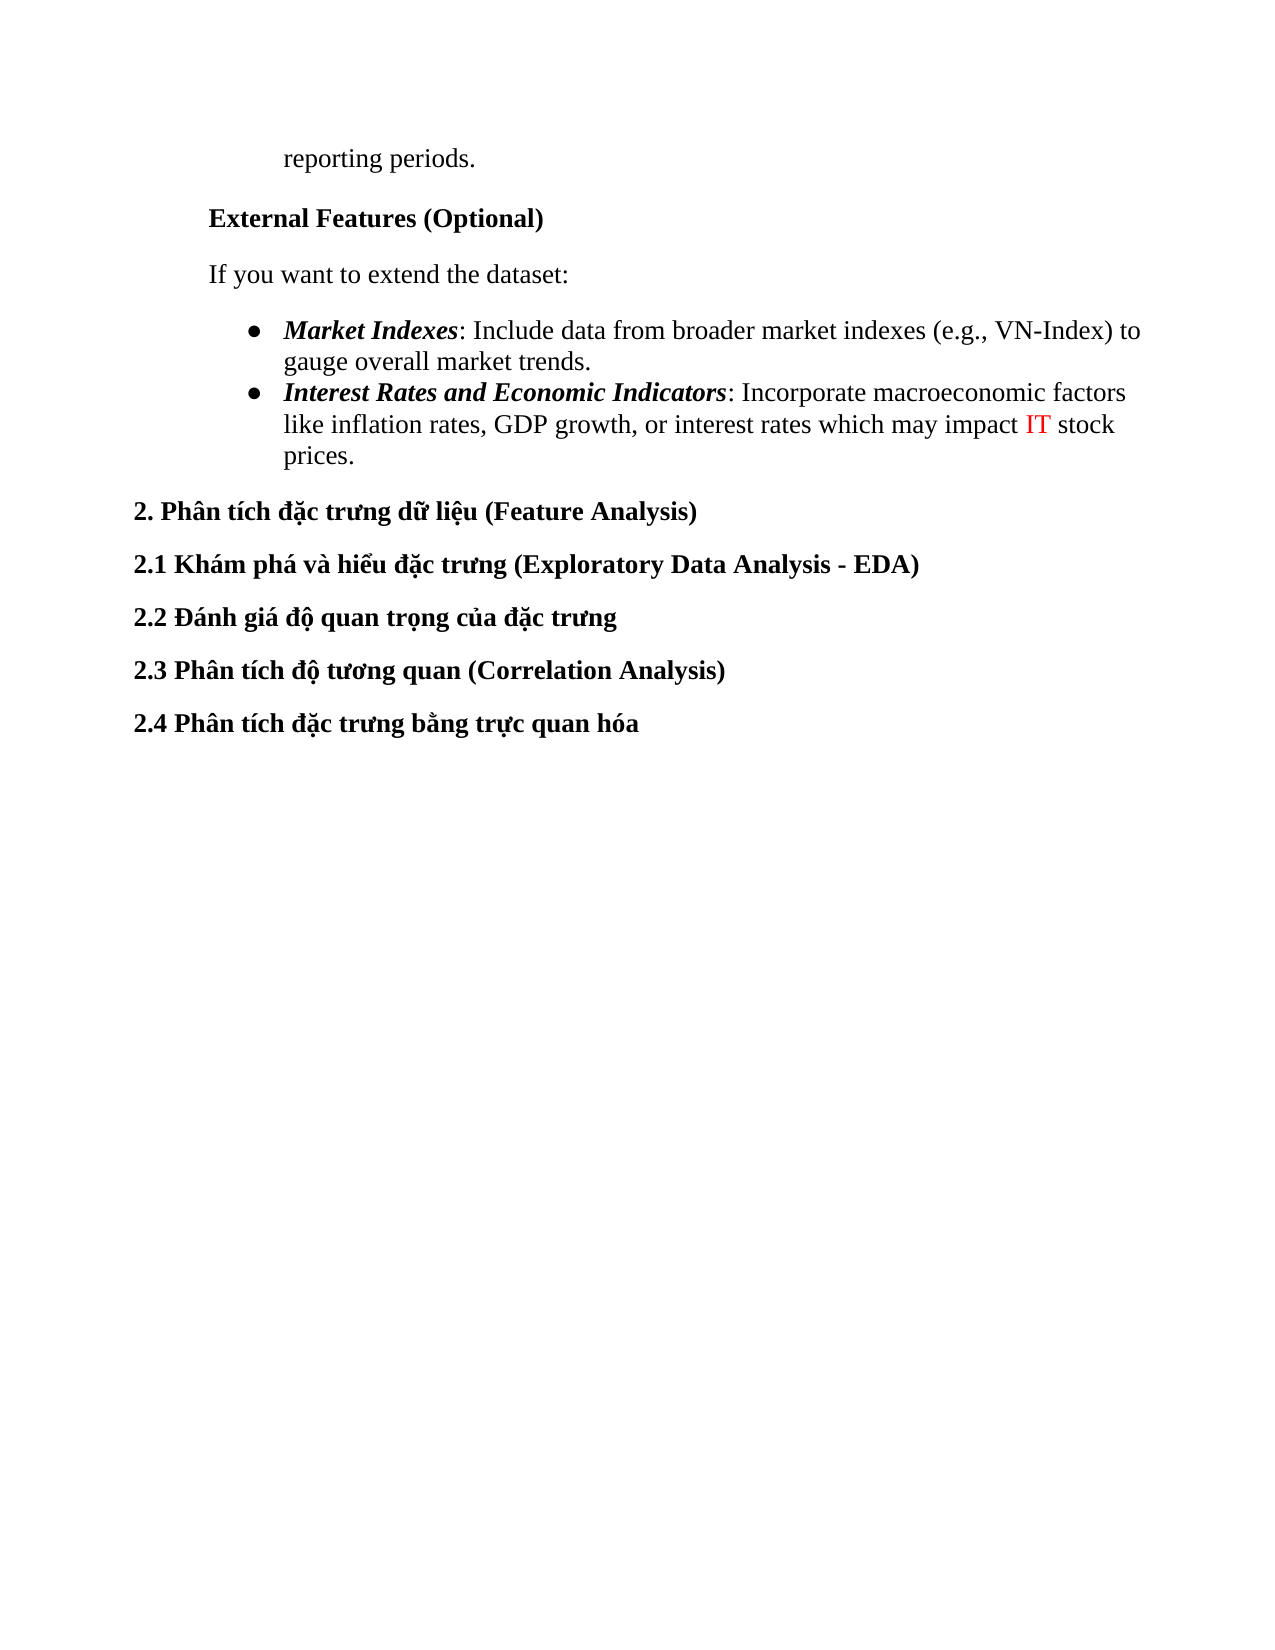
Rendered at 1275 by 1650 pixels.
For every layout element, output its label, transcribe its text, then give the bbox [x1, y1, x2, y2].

text 2.3 Phân tích độ tương quan (Correlation Analysis) [133, 654, 1126, 685]
text 2. Phân tích đặc trưng dữ liệu (Feature Analysis) [133, 495, 1126, 526]
text 2.1 Khám phá và hiểu đặc trưng (Exploratory Data Analysis - EDA) [133, 548, 1126, 579]
subtitle External Features (Optional) [208, 202, 1126, 233]
list Interest Rates and Economic Indicators: Incorporate macroeconomic factors like inflation rates, GDP growth, or interest rates which may impact IT stock prices. [246, 377, 1144, 470]
text If you want to extend the dataset: [208, 258, 1144, 289]
text 2.4 Phân tích đặc trưng bằng trực quan hóa [133, 707, 1126, 738]
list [246, 142, 1144, 173]
list Market Indexes: Include data from broader market indexes (e.g., VN-Index) to gauge overall market trends. [246, 314, 1144, 377]
text 2.2 Đánh giá độ quan trọng của đặc trưng [133, 601, 1126, 632]
